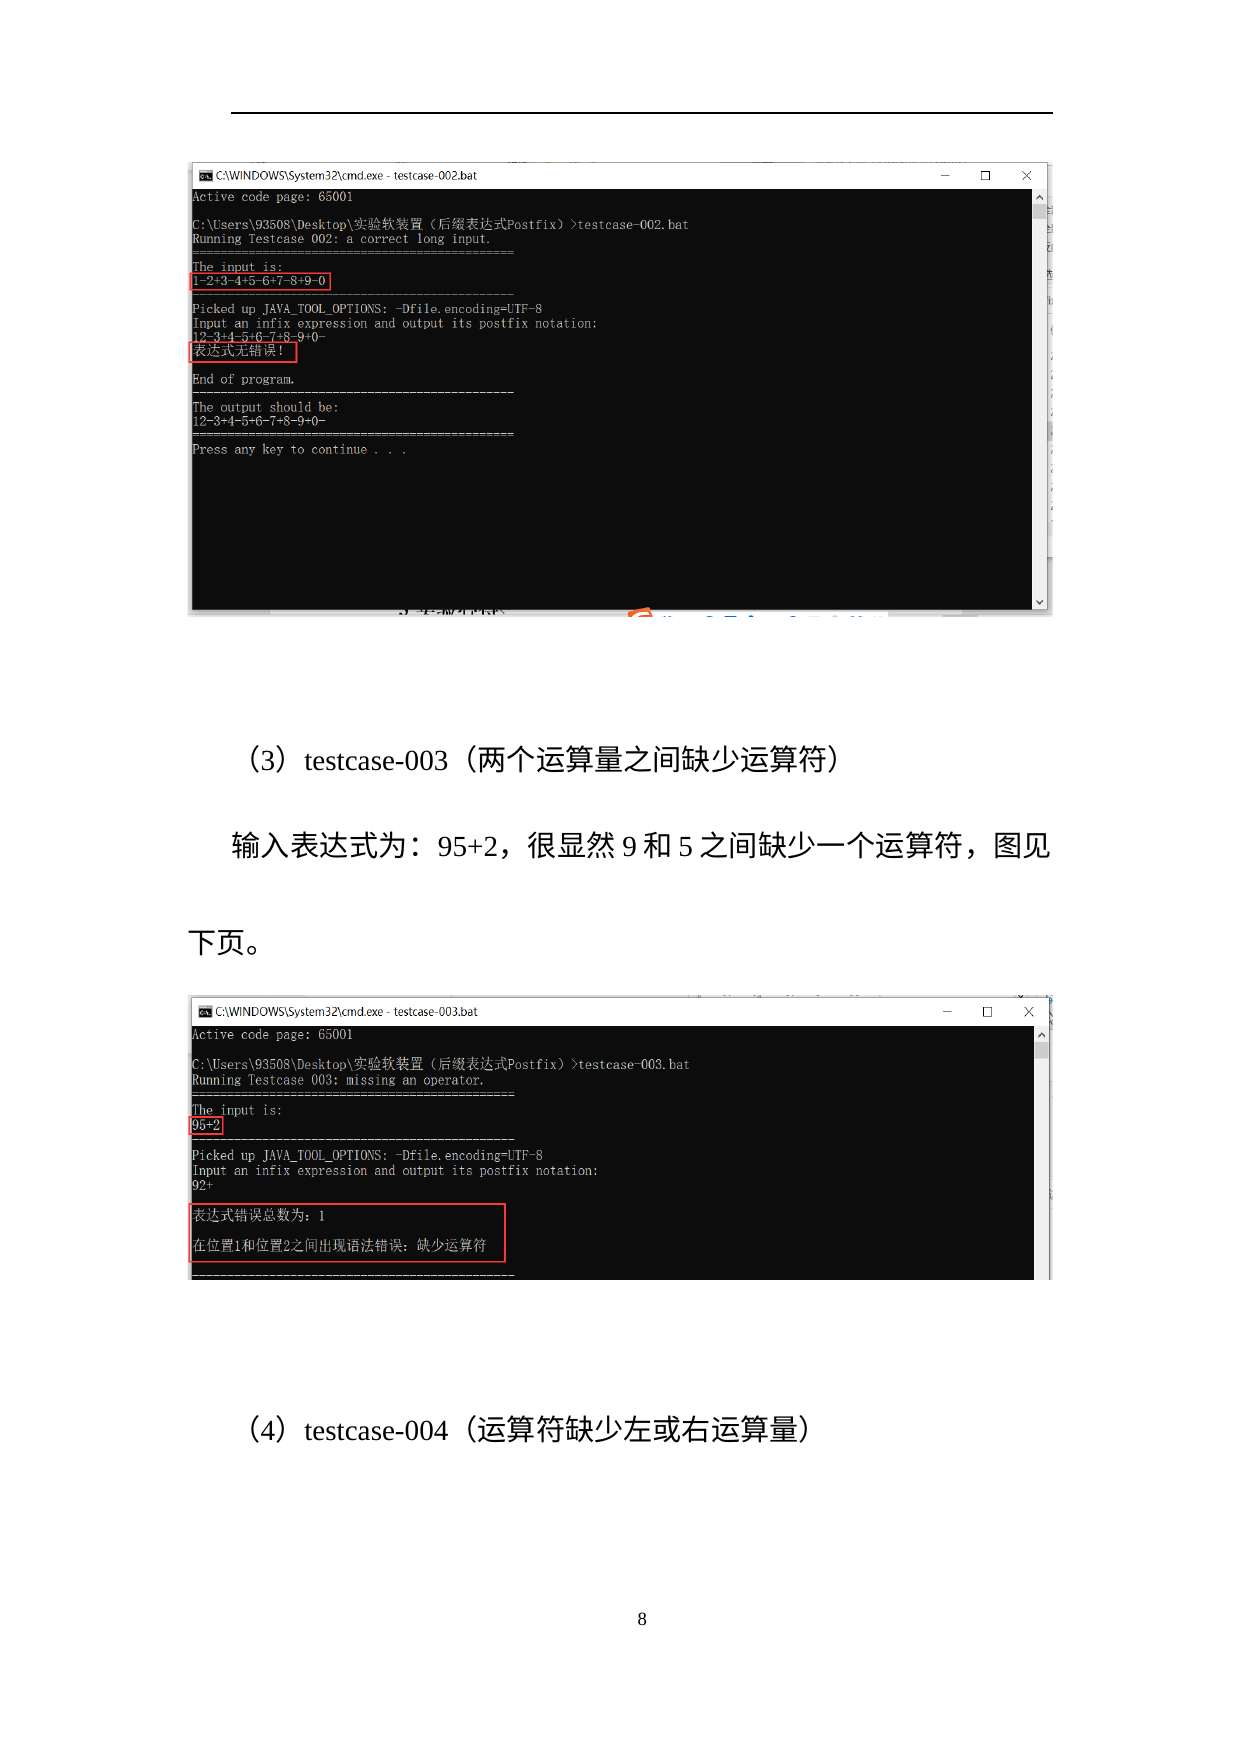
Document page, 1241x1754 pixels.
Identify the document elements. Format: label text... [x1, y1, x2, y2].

picture [187, 162, 1053, 617]
picture [187, 995, 1053, 1280]
text 输入表达式为：95+2，很显然9和5之间缺少一个运算符，图见下页。 [187, 811, 1053, 974]
text （4）testcase-004（运算符缺少左或右运算量） [187, 1396, 1053, 1461]
text （3）testcase-003（两个运算量之间缺少运算符） [187, 725, 1053, 790]
